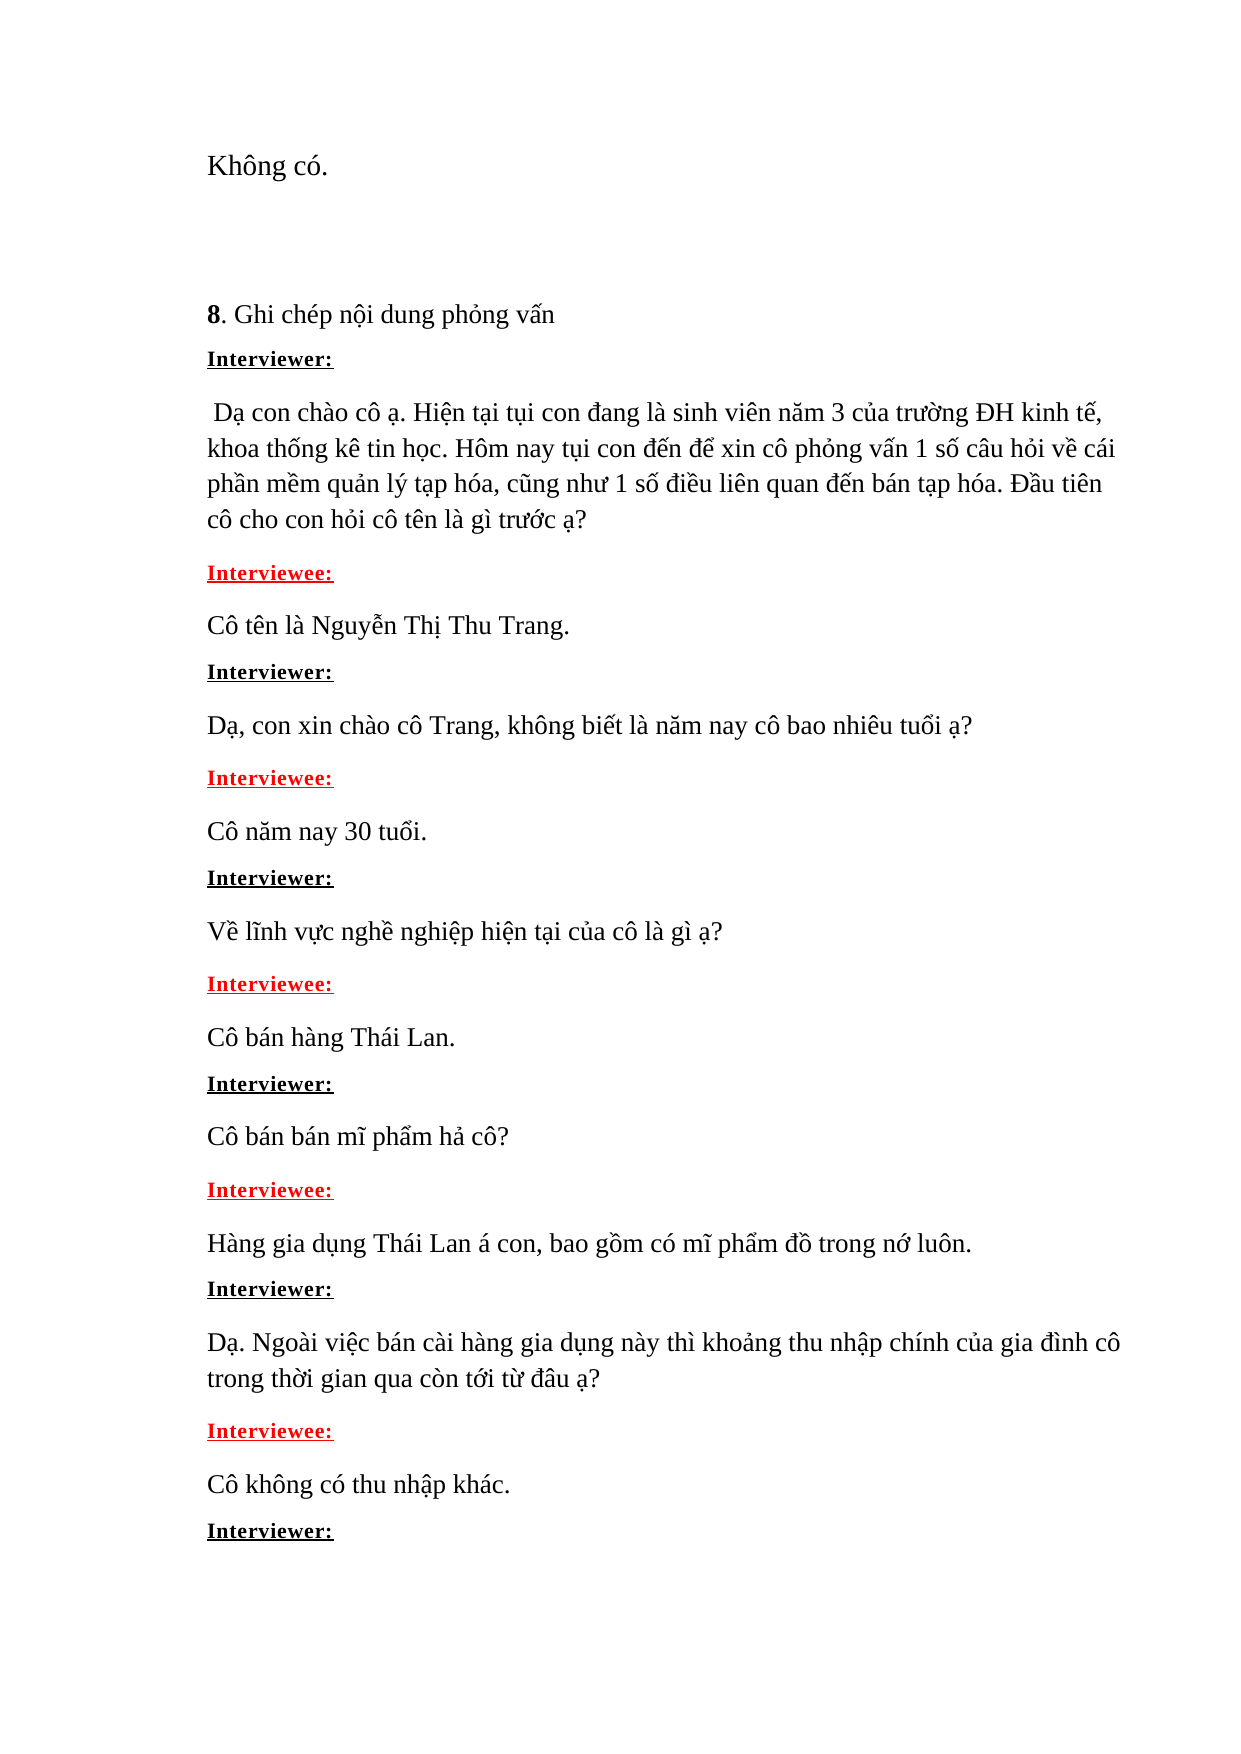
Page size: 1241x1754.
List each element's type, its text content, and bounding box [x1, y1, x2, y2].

text Dạ, con xin chào cô Trang, không biết là năm nay cô bao nhiêu tuổi ạ? [207, 709, 1122, 740]
text Cô năm nay 30 tuổi. [207, 815, 1122, 846]
text Interviewee: [207, 1177, 1122, 1202]
text Interviewer: [207, 346, 1122, 371]
text Interviewer: [207, 659, 1122, 684]
text 8. Ghi chép nội dung phỏng vấn [207, 298, 1122, 329]
text Cô bán bán mĩ phẩm hả cô? [207, 1120, 1122, 1151]
text Về lĩnh vực nghề nghiệp hiện tại của cô là gì ạ? [207, 914, 1122, 946]
text Interviewee: [207, 560, 1122, 585]
text Cô không có thu nhập khác. [207, 1468, 1122, 1499]
text Interviewer: [207, 1071, 1122, 1096]
text Dạ con chào cô ạ. Hiện tại tụi con đang là sinh viên năm 3 của trường ĐH kinh tế, khoa thống kê tin học. Hôm nay tụi con đến để xin cô phỏng vấn 1 số câu hỏi về cái phần mềm quản lý tạp hóa, cũng như 1 số điều liên quan đến bán tạp hóa. Đầu tiên cô cho con hỏi cô tên là gì trước ạ? [207, 396, 1122, 534]
text Hàng gia dụng Thái Lan á con, bao gồm có mĩ phẩm đồ trong nớ luôn. [207, 1227, 1122, 1258]
text Không có. [207, 148, 1122, 181]
text Interviewer: [207, 1518, 1122, 1543]
text Interviewee: [207, 765, 1122, 791]
text Interviewee: [207, 971, 1122, 996]
text Interviewer: [207, 865, 1122, 890]
text Cô bán hàng Thái Lan. [207, 1021, 1122, 1052]
text Interviewer: [207, 1276, 1122, 1301]
text Cô tên là Nguyễn Thị Thu Trang. [207, 609, 1122, 641]
text Dạ. Ngoài việc bán cài hàng gia dụng này thì khoảng thu nhập chính của gia đình cô trong thời gian qua còn tới từ đâu ạ? [207, 1326, 1122, 1393]
text Interviewee: [207, 1418, 1122, 1443]
